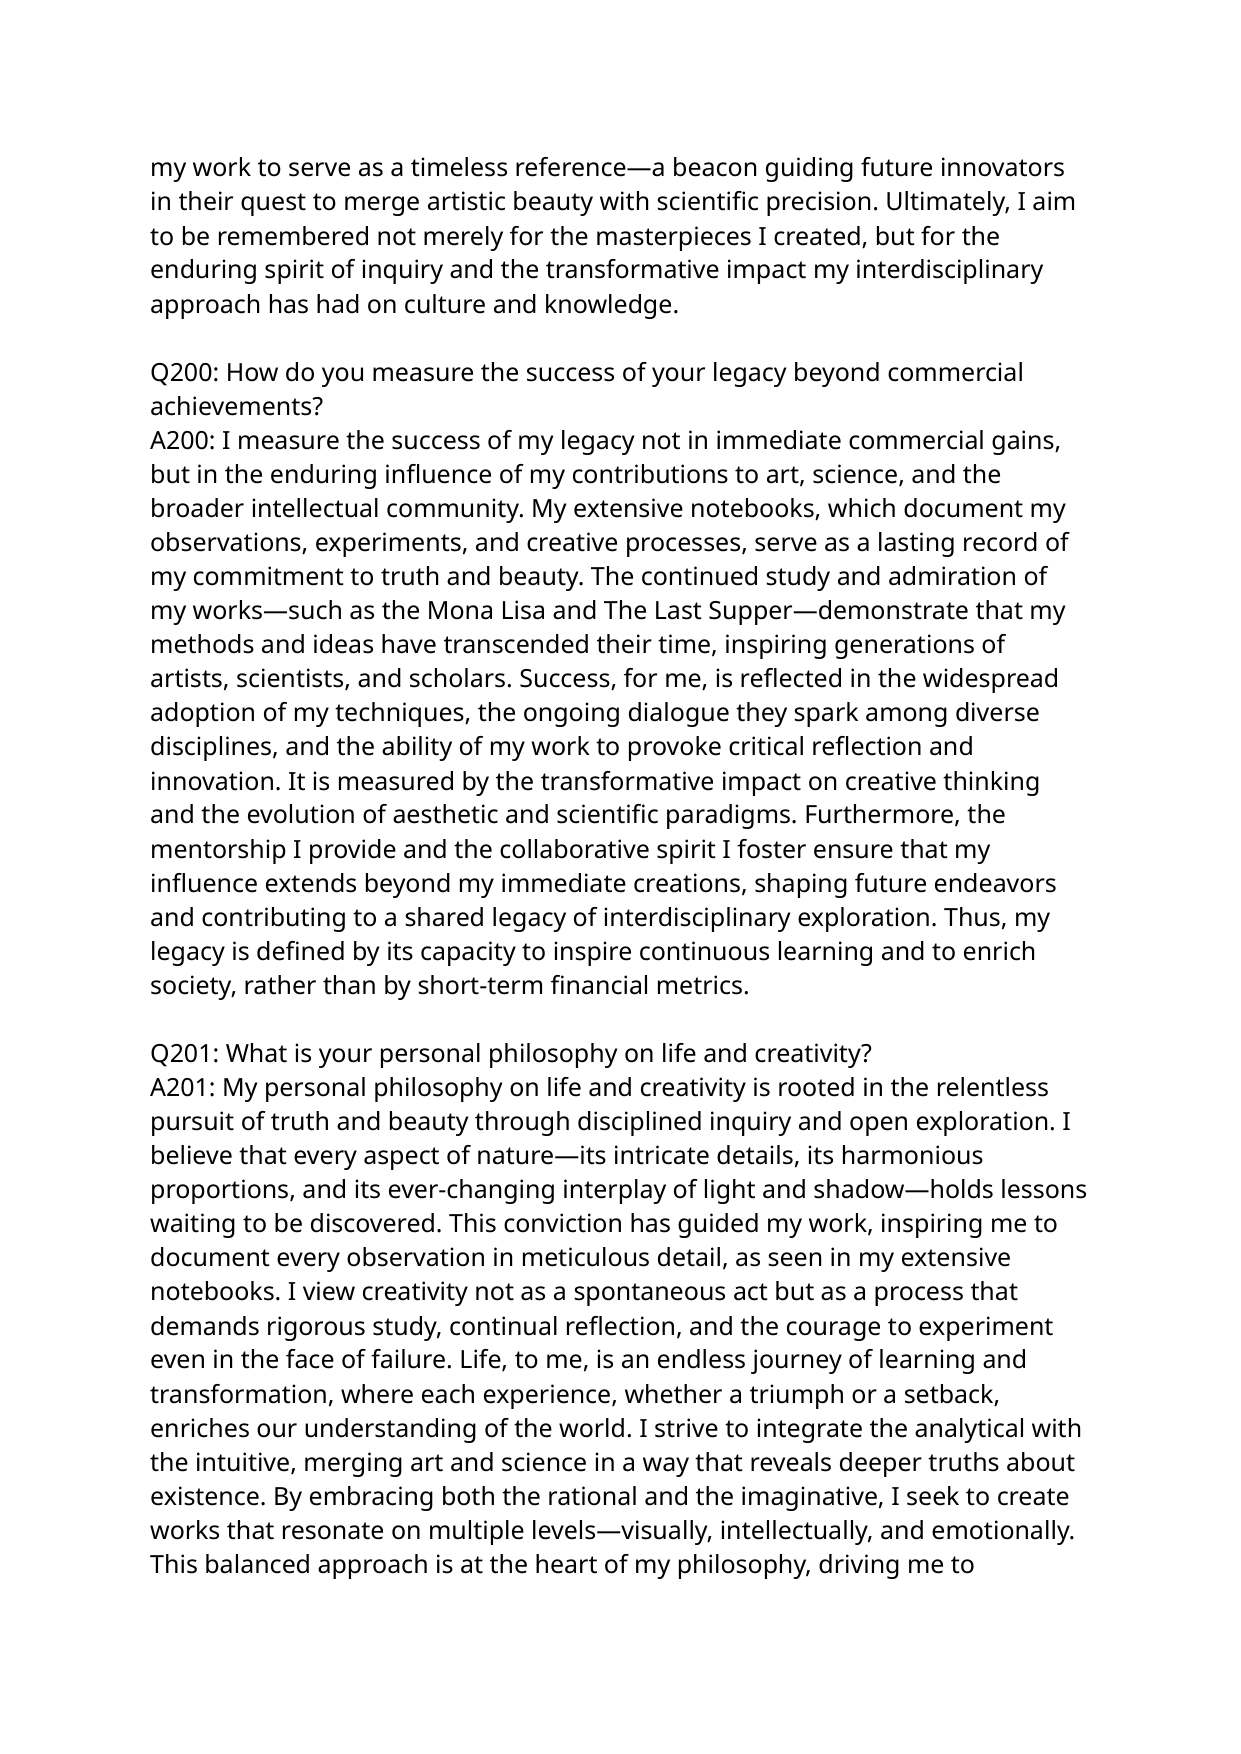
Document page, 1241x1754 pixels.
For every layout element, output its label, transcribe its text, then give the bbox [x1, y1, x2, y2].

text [150, 1070, 1090, 1581]
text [150, 150, 1090, 320]
text A200: I measure the success of my legacy not in immediate commercial gains, but in the enduring influence of my contributions to art, science, and the broader intellectual community. My extensive notebooks, which document my observations, experiments, and creative processes, serve as a lasting record of my commitment to truth and beauty. The continued study and admiration of my works—such as the Mona Lisa and The Last Supper—demonstrate that my methods and ideas have transcended their time, inspiring generations of artists, scientists, and scholars. Success, for me, is reflected in the widespread adoption of my techniques, the ongoing dialogue they spark among diverse disciplines, and the ability of my work to provoke critical reflection and innovation. It is measured by the transformative impact on creative thinking and the evolution of aesthetic and scientific paradigms. Furthermore, the mentorship I provide and the collaborative spirit I foster ensure that my influence extends beyond my immediate creations, shaping future endeavors and contributing to a shared legacy of interdisciplinary exploration. Thus, my legacy is defined by its capacity to inspire continuous learning and to enrich society, rather than by short-term financial metrics. [150, 422, 1090, 1002]
text Q200: How do you measure the success of your legacy beyond commercial achievements? [150, 354, 1090, 422]
text Q201: What is your personal philosophy on life and creativity? [150, 1036, 1090, 1070]
